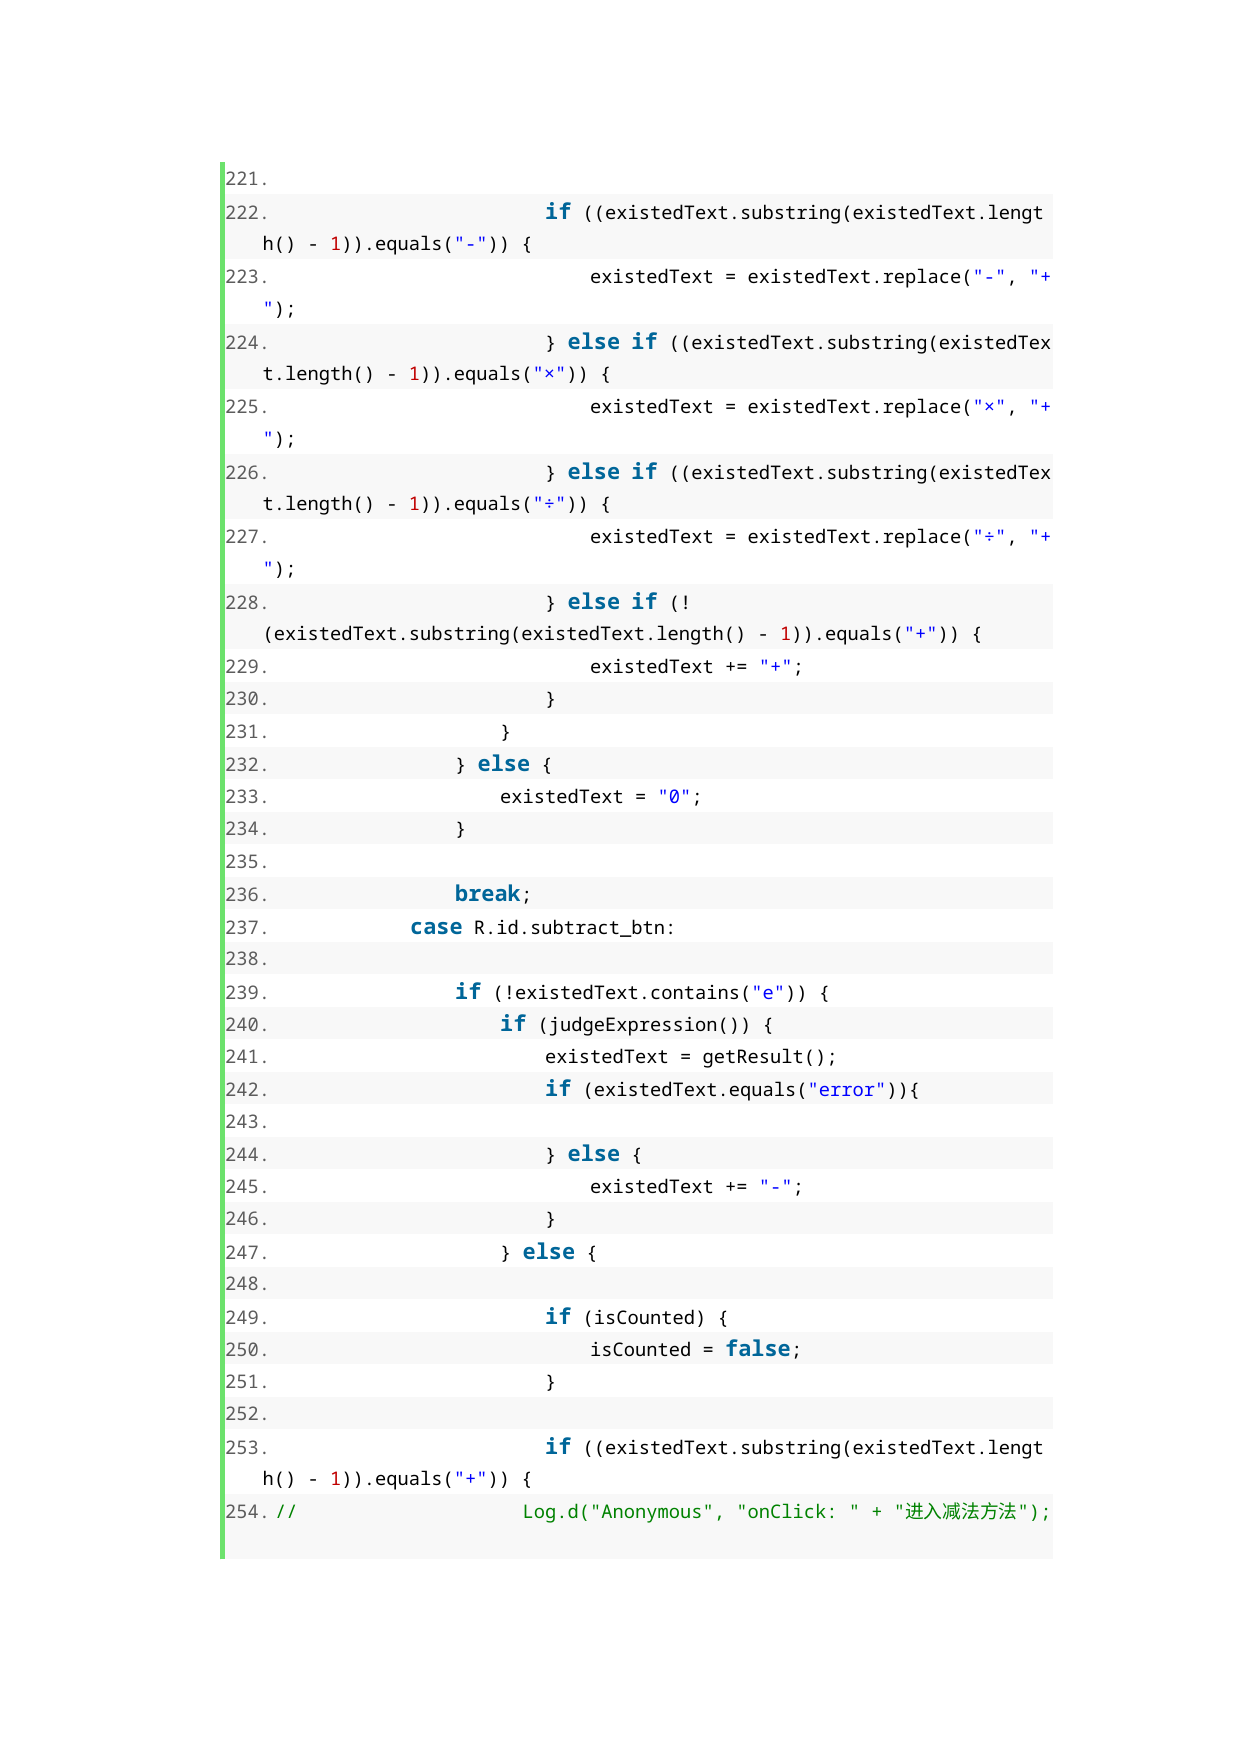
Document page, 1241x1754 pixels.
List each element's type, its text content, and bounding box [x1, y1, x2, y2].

list if (!existedText.contains("e")) { [225, 974, 1053, 1007]
list existedText = existedText.replace("÷", "+"); [225, 519, 1053, 584]
list existedText = getResult(); [225, 1039, 1053, 1072]
list existedText = existedText.replace("×", "+"); [225, 389, 1053, 454]
list } [225, 1364, 1053, 1397]
list } [225, 714, 1053, 747]
list } else { [225, 1234, 1053, 1267]
list // Log.d("Anonymous", "onClick: " + "进入减法方法"); [225, 1494, 1053, 1559]
list } [225, 682, 1053, 714]
list break; [225, 877, 1053, 909]
list if (isCounted) { [225, 1299, 1053, 1332]
list } else if (!(existedText.substring(existedText.length() - 1)).equals("+")) { [225, 584, 1053, 649]
list existedText += "+"; [225, 649, 1053, 682]
list } else { [225, 1137, 1053, 1169]
list existedText += "-"; [225, 1169, 1053, 1202]
list case R.id.subtract_btn: [225, 909, 1053, 942]
list if ((existedText.substring(existedText.length() - 1)).equals("-")) { [225, 194, 1053, 259]
list existedText = "0"; [225, 779, 1053, 812]
list } [225, 1202, 1053, 1234]
list if (judgeExpression()) { [225, 1007, 1053, 1039]
list if ((existedText.substring(existedText.length() - 1)).equals("+")) { [225, 1429, 1053, 1494]
list existedText = existedText.replace("-", "+"); [225, 259, 1053, 324]
list } else if ((existedText.substring(existedText.length() - 1)).equals("×")) { [225, 324, 1053, 389]
list } [225, 812, 1053, 844]
list isCounted = false; [225, 1332, 1053, 1364]
list } else if ((existedText.substring(existedText.length() - 1)).equals("÷")) { [225, 454, 1053, 519]
list if (existedText.equals("error")){ [225, 1072, 1053, 1104]
list } else { [225, 747, 1053, 779]
